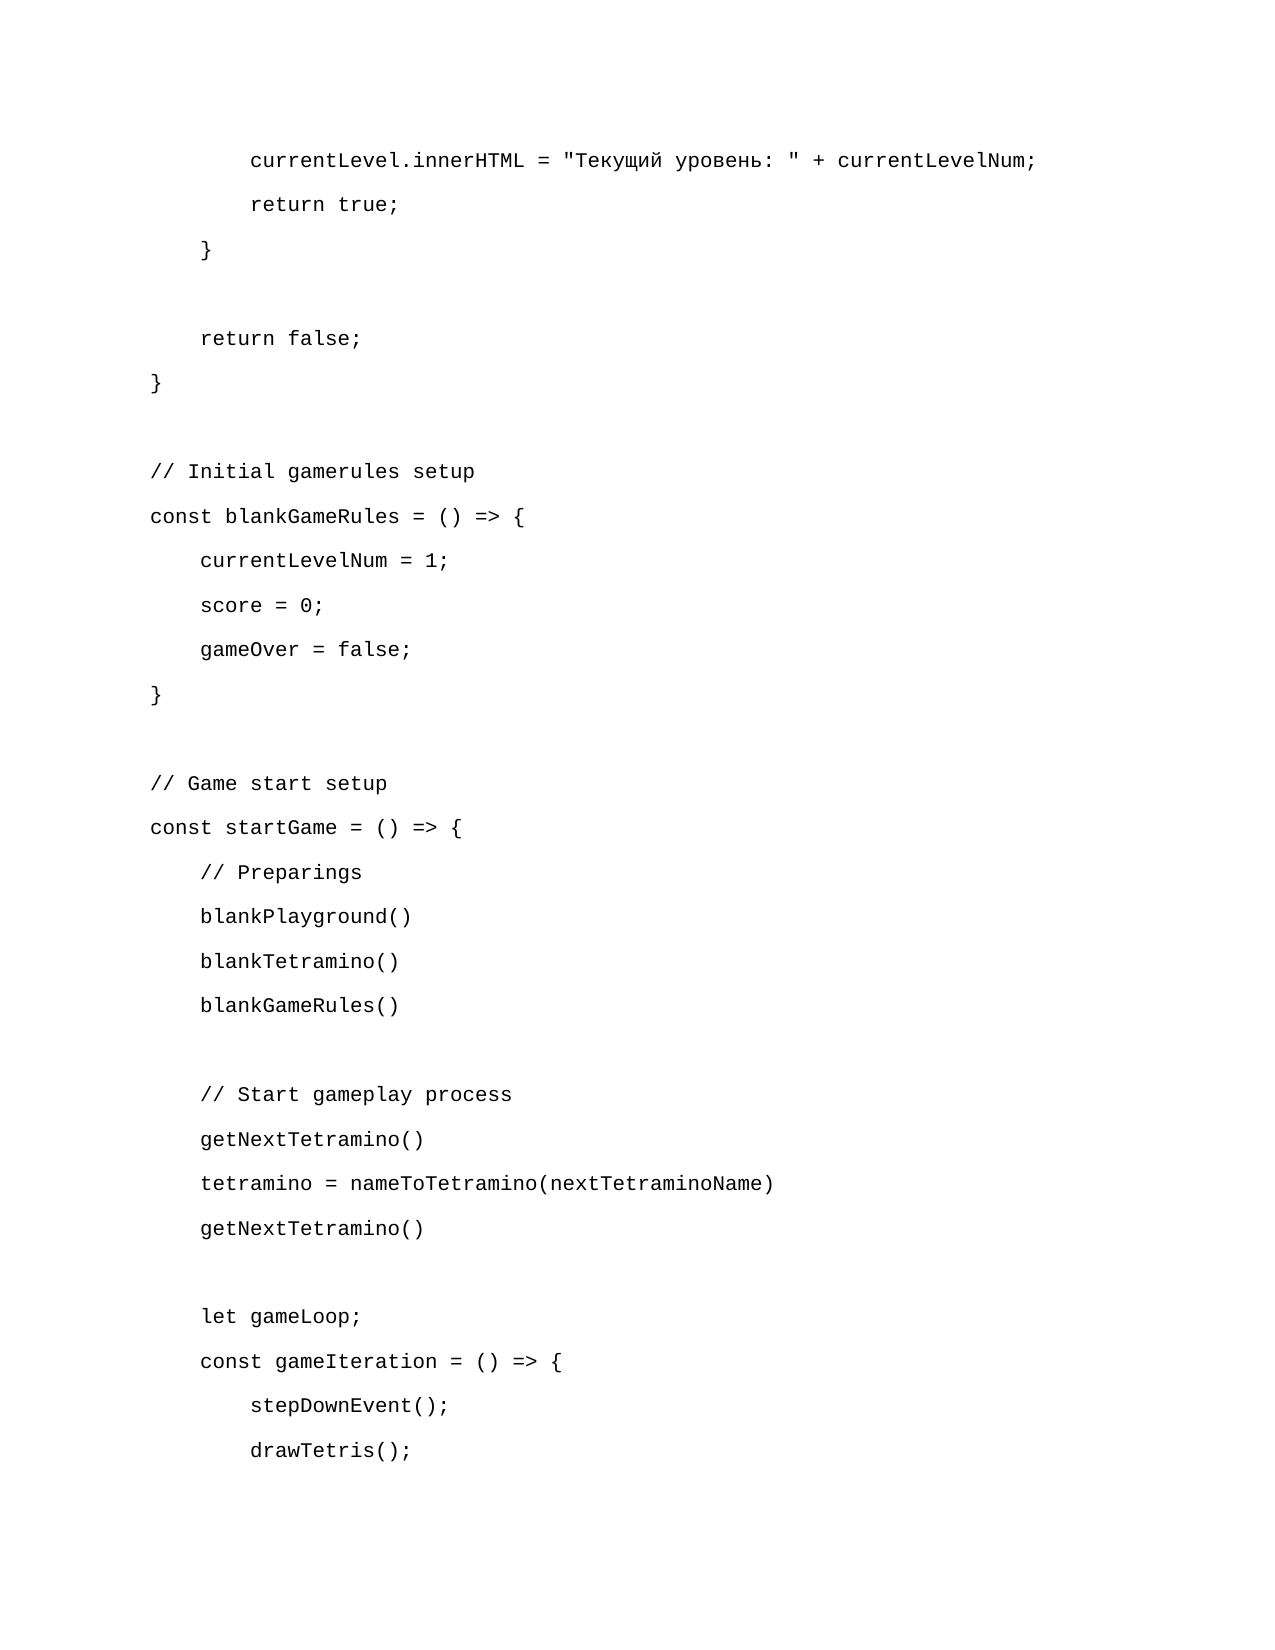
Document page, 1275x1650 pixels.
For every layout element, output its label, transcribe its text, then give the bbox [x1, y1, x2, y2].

text tetramino = nameToTetramino(nextTetraminoName) [150, 1173, 1125, 1197]
text } [150, 239, 1125, 263]
text drawTetris(); [150, 1440, 1125, 1463]
text // Start gameplay process [150, 1084, 1125, 1108]
text } [150, 372, 1125, 396]
text // Game start setup [150, 773, 1125, 796]
text } [150, 684, 1125, 707]
text let gameLoop; [150, 1306, 1125, 1330]
text // Initial gamerules setup [150, 461, 1125, 485]
text getNextTetramino() [150, 1128, 1125, 1152]
text blankTetramino() [150, 951, 1125, 974]
text return true; [150, 194, 1125, 218]
text // Preparings [150, 862, 1125, 885]
text blankPlayground() [150, 906, 1125, 930]
text stepDownEvent(); [150, 1395, 1125, 1419]
text const gameIteration = () => { [150, 1351, 1125, 1374]
text score = 0; [150, 595, 1125, 618]
text currentLevelNum = 1; [150, 550, 1125, 574]
text currentLevel.innerHTML = "Текущий уровень: " + currentLevelNum; [150, 150, 1125, 174]
text blankGameRules() [150, 995, 1125, 1019]
text return false; [150, 328, 1125, 352]
text getNextTetramino() [150, 1217, 1125, 1241]
text const blankGameRules = () => { [150, 506, 1125, 529]
text gameOver = false; [150, 639, 1125, 663]
text const startGame = () => { [150, 817, 1125, 841]
